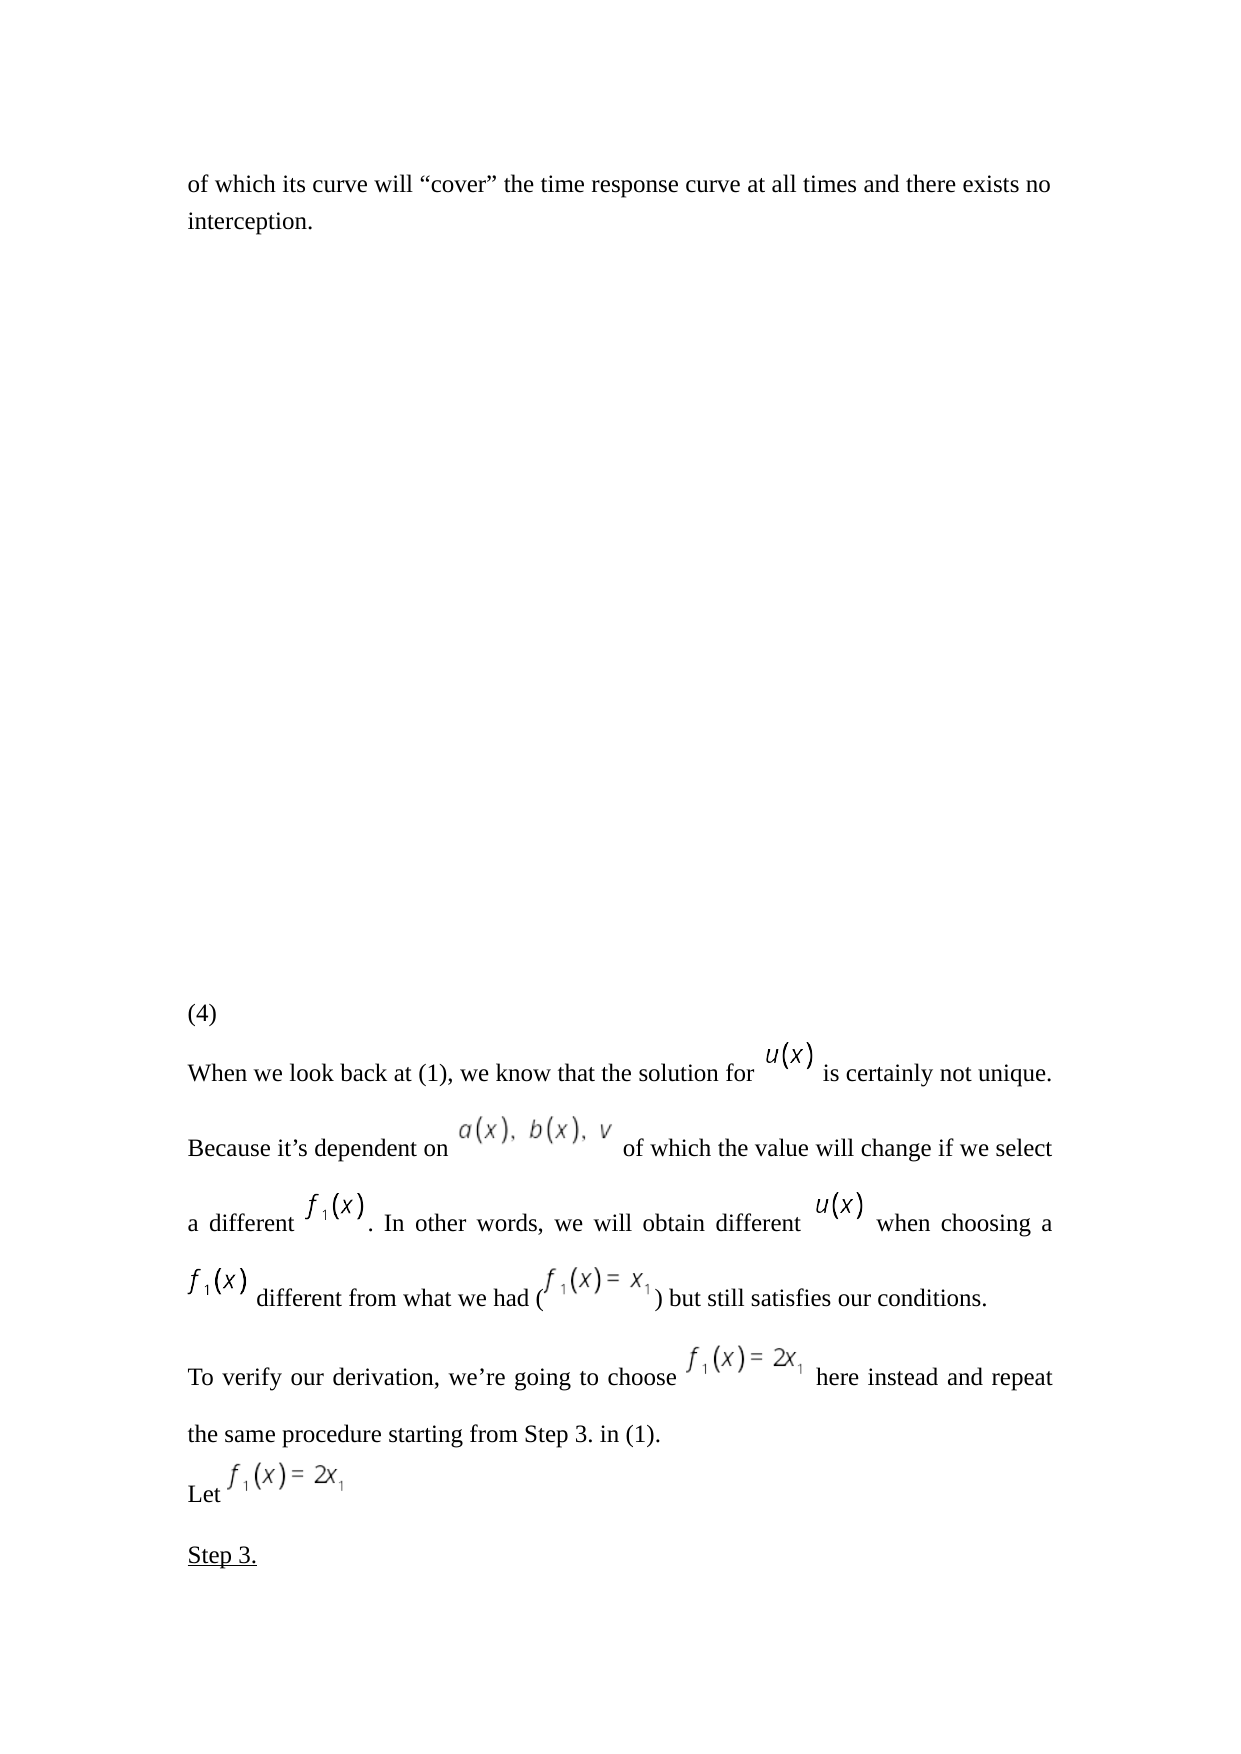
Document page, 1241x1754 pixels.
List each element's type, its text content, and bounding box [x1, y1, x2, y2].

text Let [187, 1456, 1053, 1531]
text When we look back at (1), we know that the solution for is certainly not unique. Because it’s dependent on of which the value will change if we select a different . In other words, we will obtain different when choosing a different from what we had () but still satisfies our conditions. [187, 1035, 1053, 1335]
text (4) [187, 994, 1053, 1031]
text Step 3. [187, 1535, 1053, 1573]
text To verify our derivation, we’re going to choose here instead and repeat the same procedure starting from Step 3. in (1). [187, 1339, 1053, 1452]
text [187, 164, 1053, 239]
